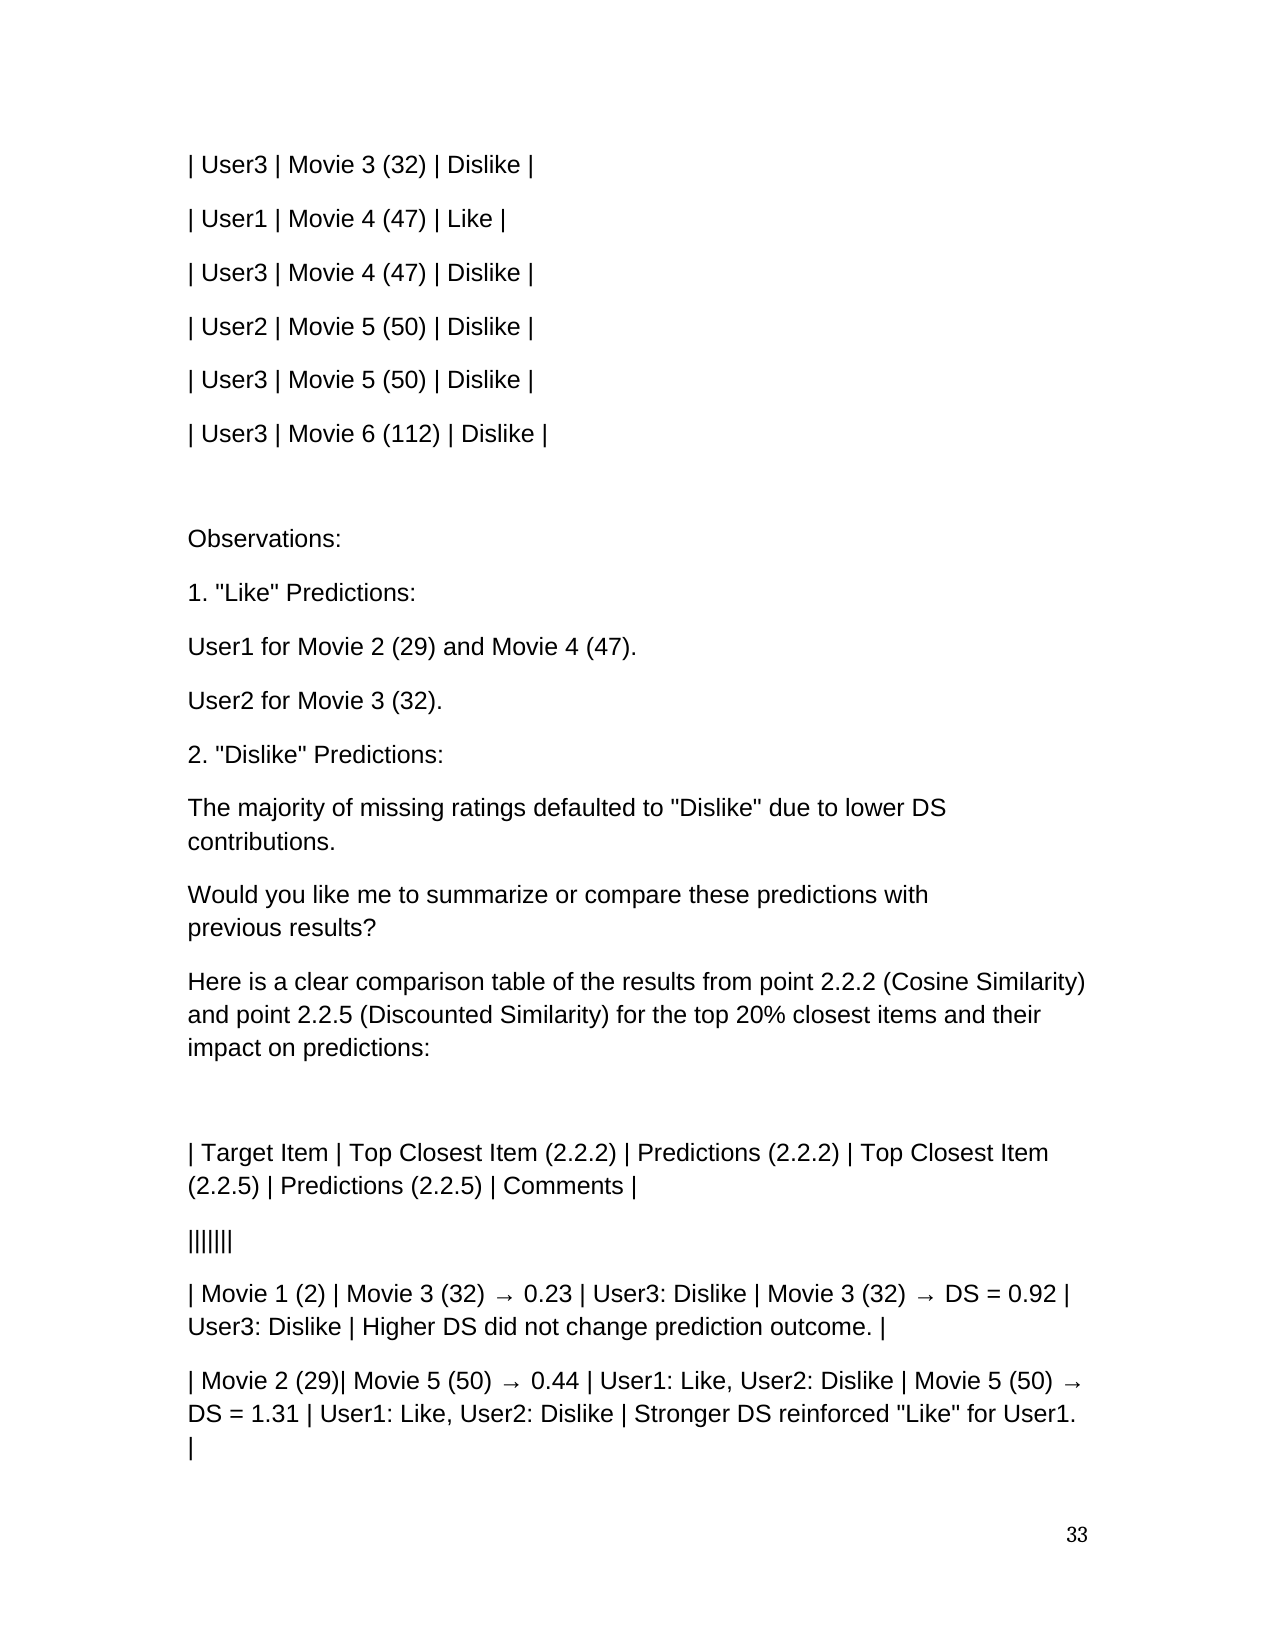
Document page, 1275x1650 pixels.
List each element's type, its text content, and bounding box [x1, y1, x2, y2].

text | User3 | Movie 6 (112) | Dislike | [187, 419, 1087, 448]
text The majority of missing ratings defaulted to "Dislike" due to lower DS contributions. [187, 793, 1087, 855]
text ||||||| [187, 1225, 1087, 1254]
text | User3 | Movie 3 (32) | Dislike | [187, 150, 1087, 179]
text | Movie 2 (29)| Movie 5 (50) → 0.44 | User1: Like, User2: Dislike | Movie 5 (50) → DS = 1.31 | User1: Like, User2: Dislike | Stronger DS reinforced "Like" for User1. | [187, 1366, 1087, 1461]
text | Target Item | Top Closest Item (2.2.2) | Predictions (2.2.2) | Top Closest Item (2.2.5) | Predictions (2.2.5) | Comments | [187, 1138, 1087, 1200]
text Would you like me to summarize or compare these predictions with previous results? [187, 880, 1087, 942]
text User2 for Movie 3 (32). [187, 686, 1087, 714]
text | Movie 1 (2) | Movie 3 (32) → 0.23 | User3: Dislike | Movie 3 (32) → DS = 0.92 | User3: Dislike | Higher DS did not change prediction outcome. | [187, 1279, 1087, 1341]
text Observations: [187, 524, 1087, 553]
text 2. "Dislike" Predictions: [187, 739, 1087, 768]
text Here is a clear comparison table of the results from point 2.2.2 (Cosine Similarity) and point 2.2.5 (Discounted Similarity) for the top 20% closest items and their impact on predictions: [187, 967, 1087, 1062]
text | User2 | Movie 5 (50) | Dislike | [187, 312, 1087, 340]
text User1 for Movie 2 (29) and Movie 4 (47). [187, 632, 1087, 661]
text | User1 | Movie 4 (47) | Like | [187, 204, 1087, 233]
text | User3 | Movie 4 (47) | Dislike | [187, 258, 1087, 286]
text 1. "Like" Predictions: [187, 578, 1087, 607]
text | User3 | Movie 5 (50) | Dislike | [187, 365, 1087, 394]
